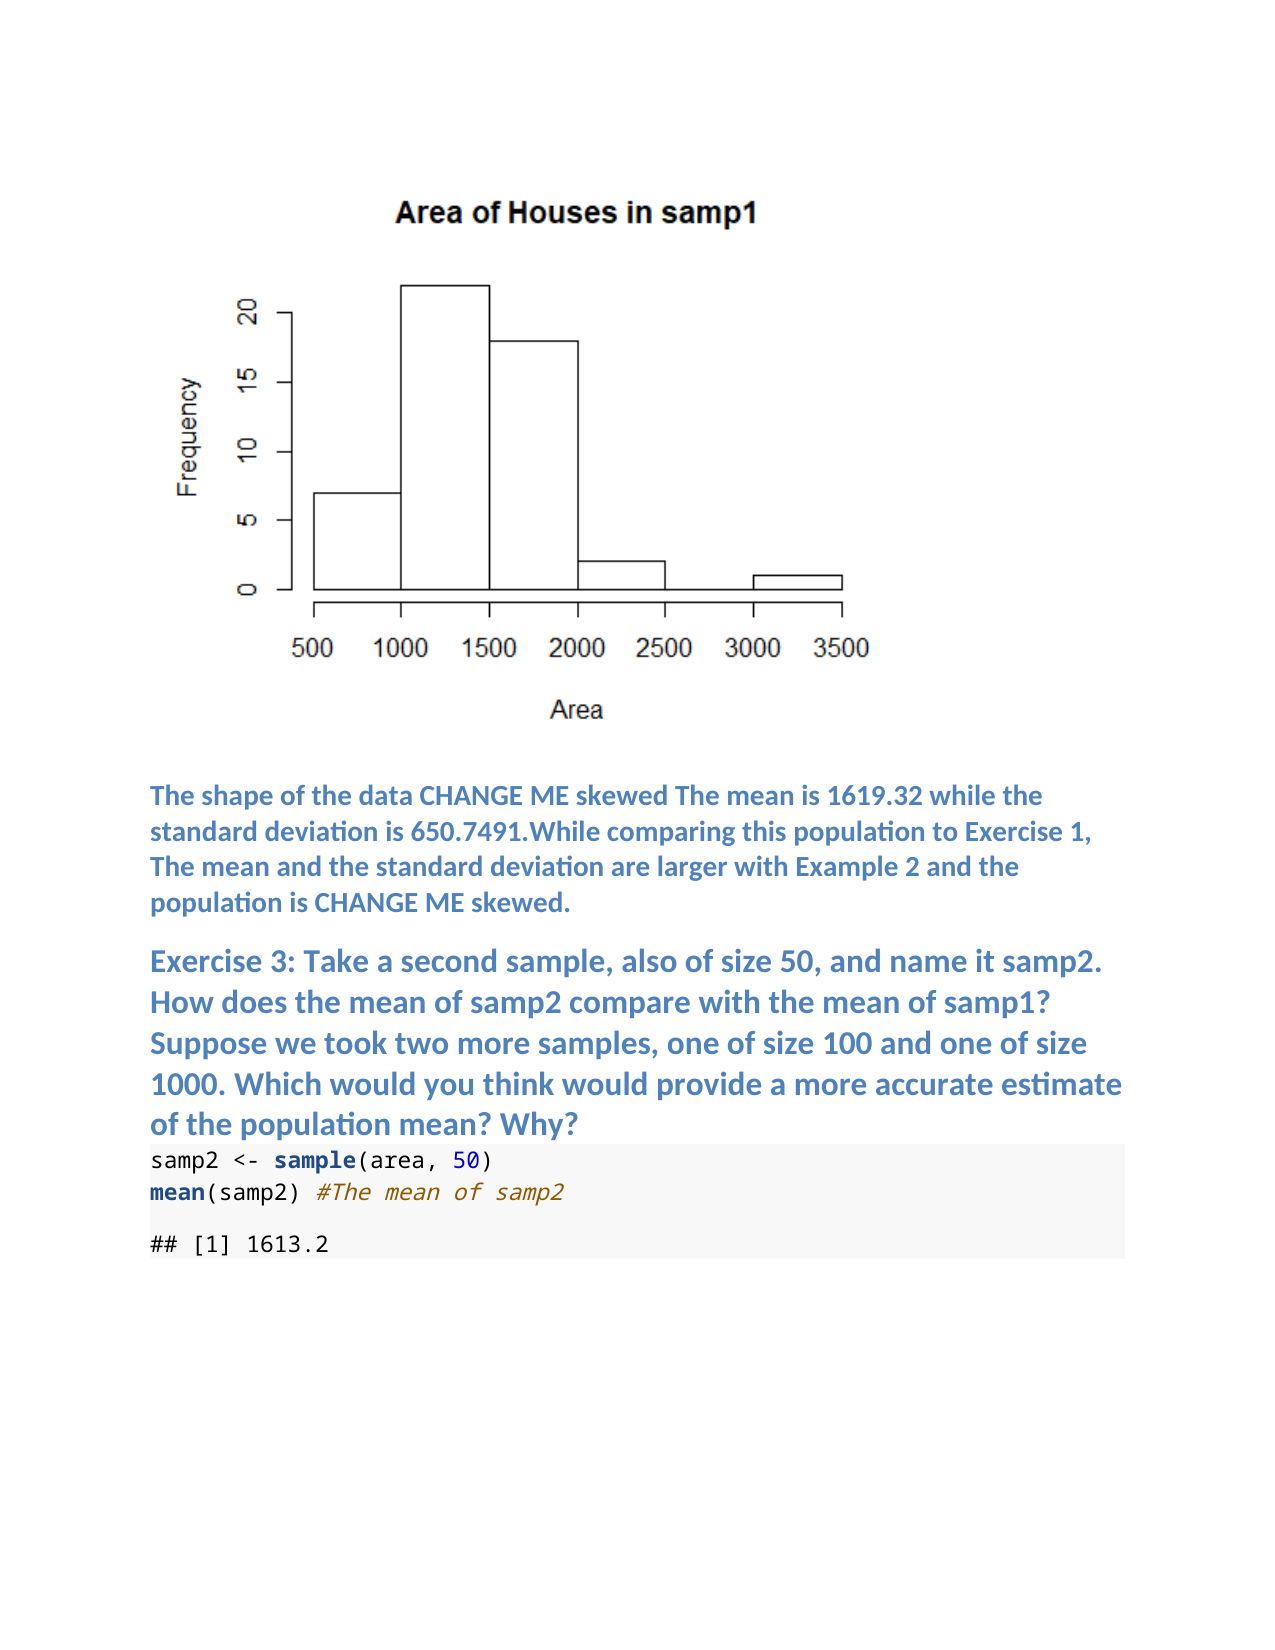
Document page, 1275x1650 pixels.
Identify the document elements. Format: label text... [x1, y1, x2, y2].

subtitle Exercise 3: Take a second sample, also of size 50, and name it samp2. How does the mean of samp2 compare with the mean of samp1? Suppose we took two more samples, one of size 100 and one of size 1000. Which would you think would provide a more accurate estimate of the population mean? Why? [150, 941, 1125, 1144]
text ## [1] 1613.2 [150, 1227, 1125, 1259]
subtitle The shape of the data CHANGE ME skewed The mean is 1619.32 while the standard deviation is 650.7491.While comparing this population to Exercise 1, The mean and the standard deviation are larger with Example 2 and the population is CHANGE ME skewed. [150, 777, 1125, 920]
picture [168, 150, 927, 757]
text samp2 <- sample(area, 50) mean(samp2) #The mean of samp2 [494, 1144, 1125, 1207]
